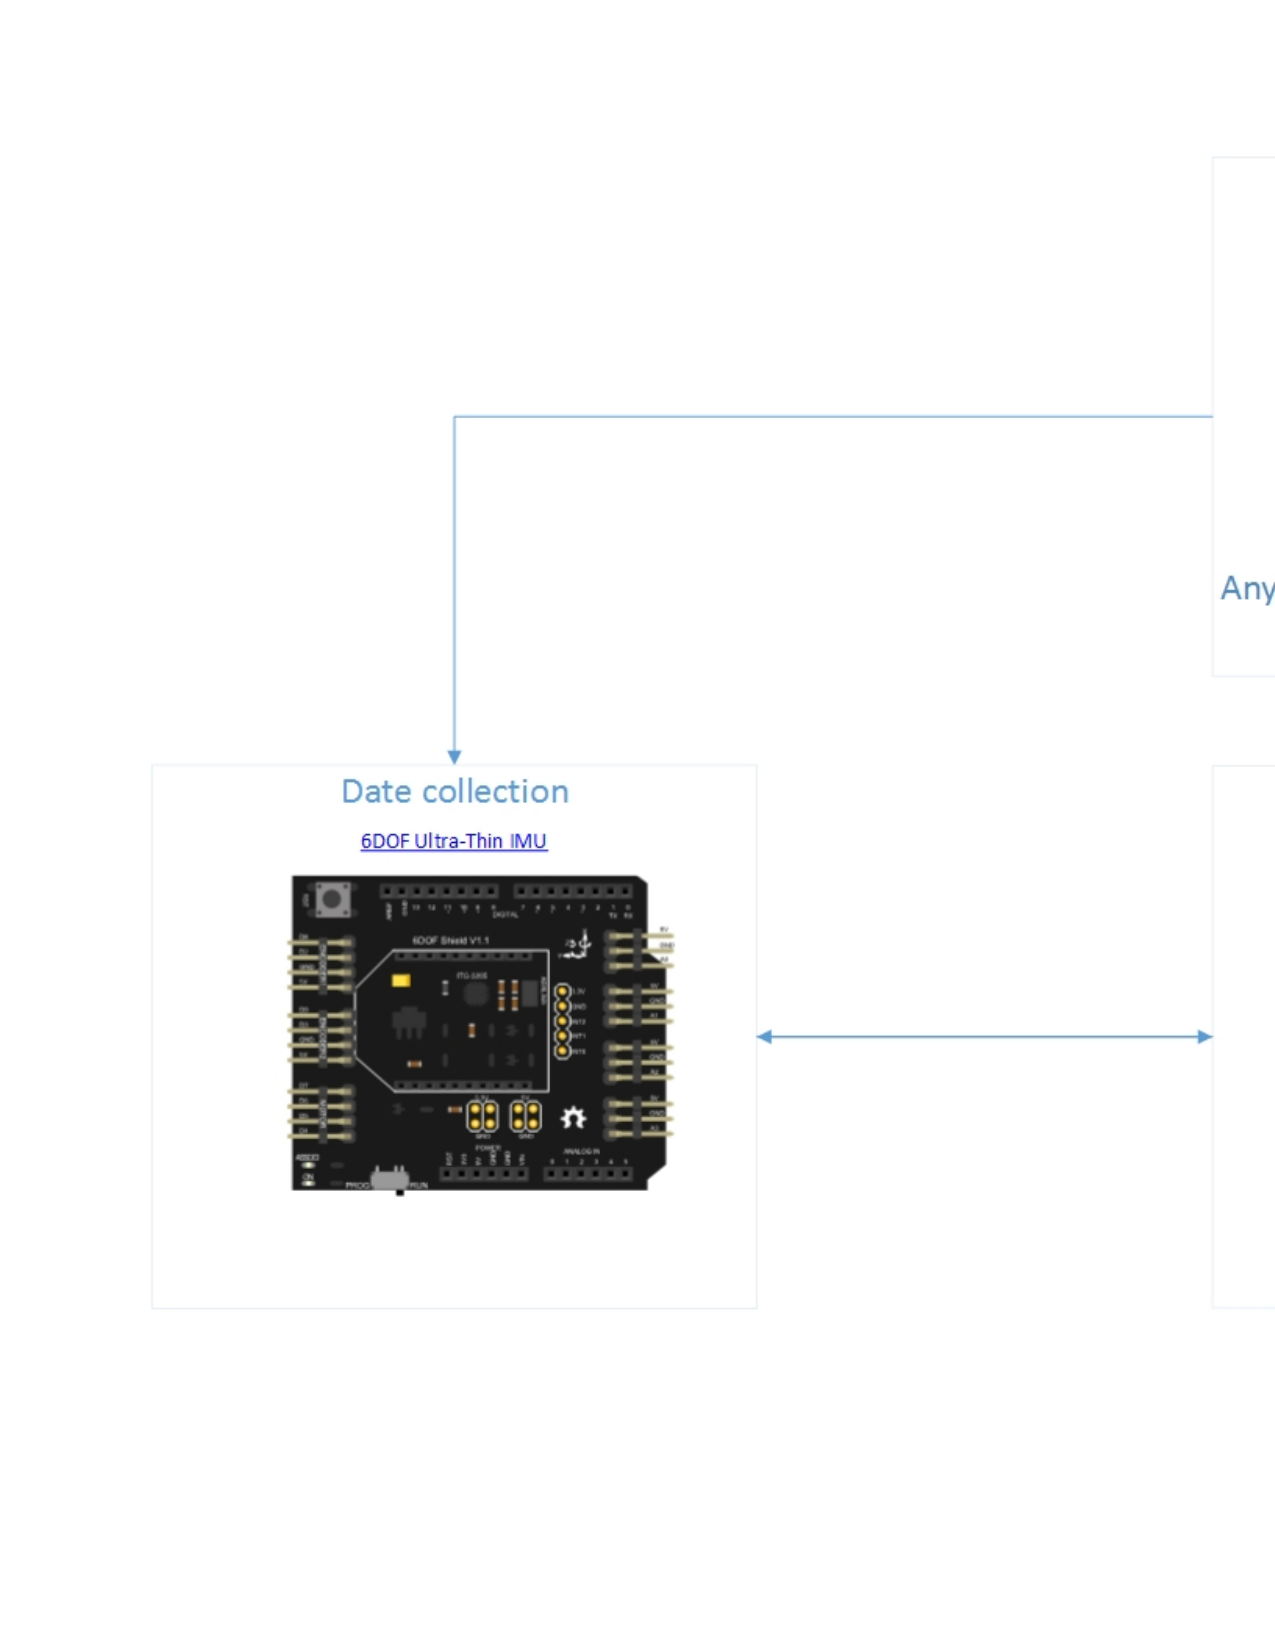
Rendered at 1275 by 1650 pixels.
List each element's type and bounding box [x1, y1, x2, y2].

picture [150, 150, 1275, 1501]
